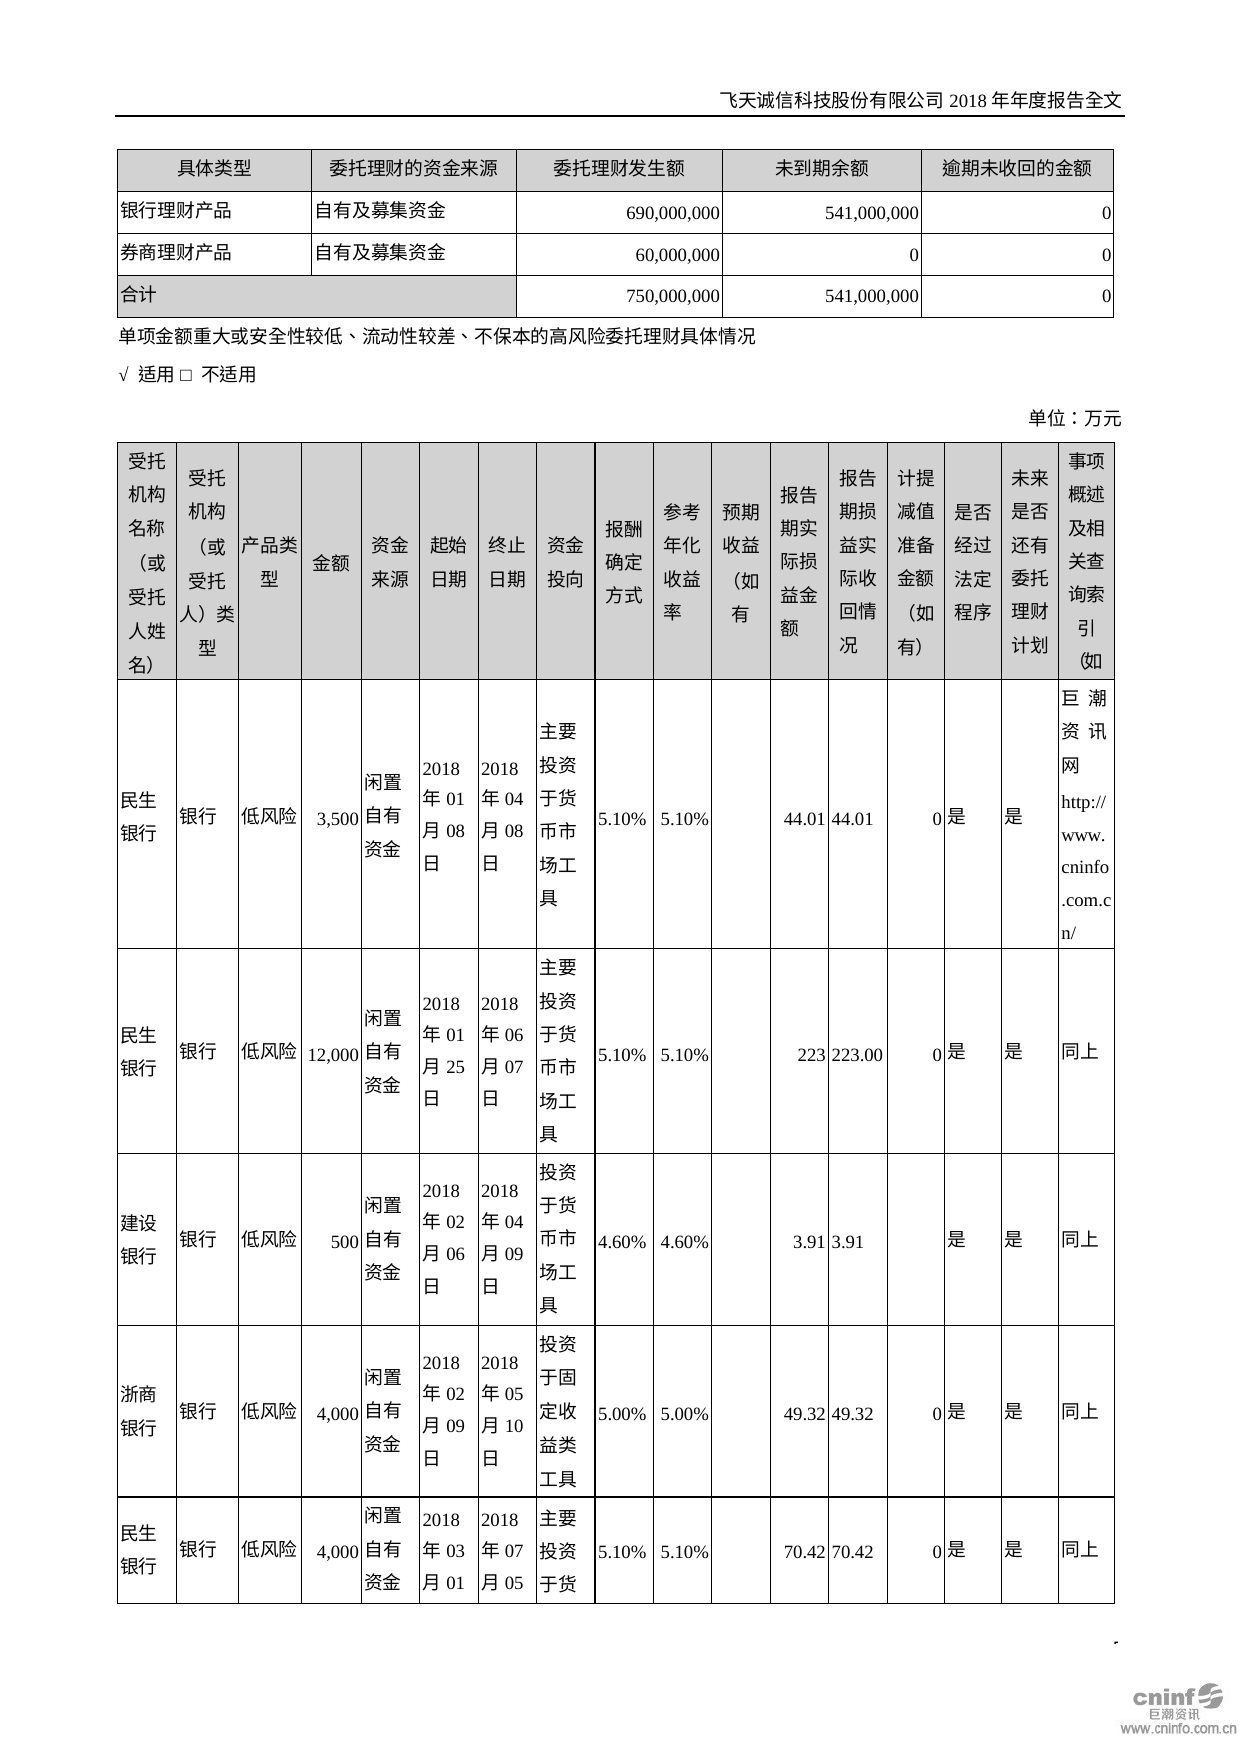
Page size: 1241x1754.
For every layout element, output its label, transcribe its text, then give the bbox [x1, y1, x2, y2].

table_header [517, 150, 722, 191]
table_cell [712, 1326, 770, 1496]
text 单位：万元 [1028, 405, 1240, 431]
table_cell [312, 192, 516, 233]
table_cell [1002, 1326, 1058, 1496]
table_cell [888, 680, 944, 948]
picture [1115, 1680, 1240, 1737]
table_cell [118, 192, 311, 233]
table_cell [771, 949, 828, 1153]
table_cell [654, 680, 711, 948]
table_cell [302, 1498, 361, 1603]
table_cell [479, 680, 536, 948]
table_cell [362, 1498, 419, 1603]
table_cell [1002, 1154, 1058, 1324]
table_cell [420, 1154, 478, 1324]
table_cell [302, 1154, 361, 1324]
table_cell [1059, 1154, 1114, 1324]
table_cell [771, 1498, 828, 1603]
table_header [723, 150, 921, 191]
text √ 适用 □ 不适用 [118, 361, 757, 386]
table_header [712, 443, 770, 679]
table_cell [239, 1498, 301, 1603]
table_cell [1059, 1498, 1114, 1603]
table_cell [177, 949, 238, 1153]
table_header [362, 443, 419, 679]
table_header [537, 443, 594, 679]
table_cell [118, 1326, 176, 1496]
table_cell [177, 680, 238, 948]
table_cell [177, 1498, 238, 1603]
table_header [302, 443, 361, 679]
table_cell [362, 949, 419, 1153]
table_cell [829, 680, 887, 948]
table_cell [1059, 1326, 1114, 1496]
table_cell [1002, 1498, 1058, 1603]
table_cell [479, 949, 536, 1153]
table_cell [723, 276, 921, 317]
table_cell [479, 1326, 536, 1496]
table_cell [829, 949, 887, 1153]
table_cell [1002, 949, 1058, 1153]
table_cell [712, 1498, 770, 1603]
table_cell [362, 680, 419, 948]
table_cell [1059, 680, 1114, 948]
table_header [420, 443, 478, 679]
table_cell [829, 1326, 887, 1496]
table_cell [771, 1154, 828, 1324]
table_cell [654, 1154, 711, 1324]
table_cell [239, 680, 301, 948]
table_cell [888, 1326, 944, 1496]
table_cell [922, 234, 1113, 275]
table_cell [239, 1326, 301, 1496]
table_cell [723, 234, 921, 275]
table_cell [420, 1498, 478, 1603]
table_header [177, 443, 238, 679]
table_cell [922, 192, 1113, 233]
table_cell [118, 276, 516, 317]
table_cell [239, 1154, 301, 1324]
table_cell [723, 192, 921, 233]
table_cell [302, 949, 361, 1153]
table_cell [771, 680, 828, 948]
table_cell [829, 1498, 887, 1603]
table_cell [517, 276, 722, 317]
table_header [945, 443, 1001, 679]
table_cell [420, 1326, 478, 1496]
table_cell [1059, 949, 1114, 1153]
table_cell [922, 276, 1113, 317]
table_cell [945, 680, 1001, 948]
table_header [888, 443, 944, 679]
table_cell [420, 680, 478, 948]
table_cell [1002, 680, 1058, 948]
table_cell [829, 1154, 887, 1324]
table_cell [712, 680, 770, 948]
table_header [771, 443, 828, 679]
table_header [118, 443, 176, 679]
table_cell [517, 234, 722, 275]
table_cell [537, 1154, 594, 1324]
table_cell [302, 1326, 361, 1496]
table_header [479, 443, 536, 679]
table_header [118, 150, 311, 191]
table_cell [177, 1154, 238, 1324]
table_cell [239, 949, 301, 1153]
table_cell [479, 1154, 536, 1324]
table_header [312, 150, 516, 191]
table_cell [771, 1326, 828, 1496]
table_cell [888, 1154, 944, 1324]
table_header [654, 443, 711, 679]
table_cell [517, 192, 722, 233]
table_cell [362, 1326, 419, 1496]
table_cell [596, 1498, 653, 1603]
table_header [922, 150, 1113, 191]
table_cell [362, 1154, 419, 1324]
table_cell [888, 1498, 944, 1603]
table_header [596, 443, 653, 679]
text 单项金额重大或安全性较低、流动性较差、不保本的高风险委托理财具体情况 [118, 323, 757, 349]
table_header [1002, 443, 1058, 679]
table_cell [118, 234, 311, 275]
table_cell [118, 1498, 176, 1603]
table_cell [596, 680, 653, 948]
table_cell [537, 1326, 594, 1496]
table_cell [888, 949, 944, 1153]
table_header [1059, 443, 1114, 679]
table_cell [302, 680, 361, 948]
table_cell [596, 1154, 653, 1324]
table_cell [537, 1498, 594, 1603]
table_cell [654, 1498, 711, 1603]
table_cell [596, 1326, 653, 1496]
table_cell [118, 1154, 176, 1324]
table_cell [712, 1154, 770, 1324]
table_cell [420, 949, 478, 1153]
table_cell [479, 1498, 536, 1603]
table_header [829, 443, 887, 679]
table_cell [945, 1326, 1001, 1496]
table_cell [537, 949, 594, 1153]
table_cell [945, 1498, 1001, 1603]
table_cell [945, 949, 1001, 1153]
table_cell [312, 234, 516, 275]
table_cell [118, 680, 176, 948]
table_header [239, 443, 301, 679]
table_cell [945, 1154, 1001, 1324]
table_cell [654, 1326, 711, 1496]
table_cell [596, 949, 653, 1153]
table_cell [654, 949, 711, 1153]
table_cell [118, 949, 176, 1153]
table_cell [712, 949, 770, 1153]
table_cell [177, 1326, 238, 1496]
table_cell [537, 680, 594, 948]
